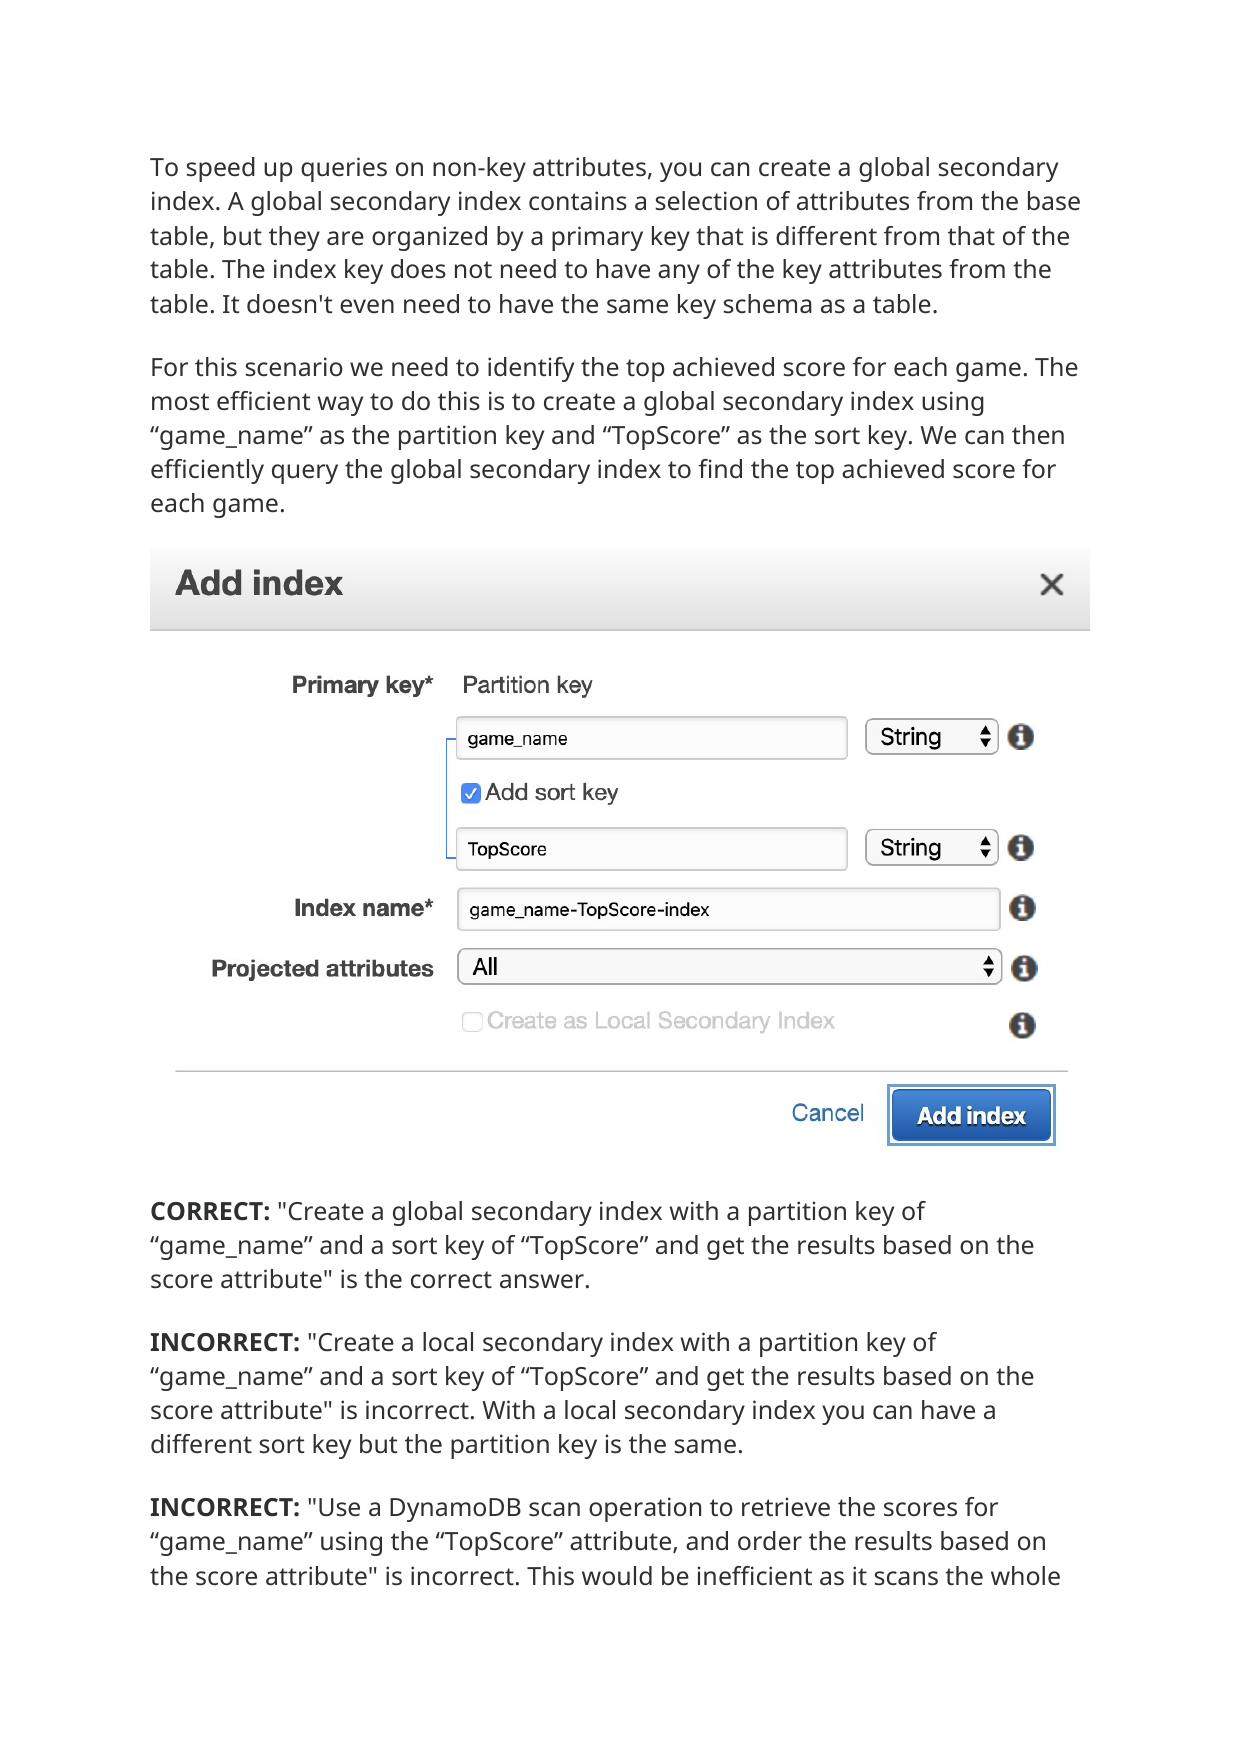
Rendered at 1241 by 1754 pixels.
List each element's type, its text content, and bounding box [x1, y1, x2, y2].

text CORRECT: "Create a global secondary index with a partition key of “game_name” and a sort key of “TopScore” and get the results based on the score attribute" is the correct answer. [150, 1193, 1090, 1295]
picture [150, 548, 1091, 1164]
text For this scenario we need to identify the top achieved score for each game. The most efficient way to do this is to create a global secondary index using “game_name” as the partition key and “TopScore” as the sort key. We can then efficiently query the global secondary index to find the top achieved score for each game. [150, 349, 1090, 520]
text To speed up queries on non-key attributes, you can create a global secondary index. A global secondary index contains a selection of attributes from the base table, but they are organized by a primary key that is different from that of the table. The index key does not need to have any of the key attributes from the table. It doesn't even need to have the same key schema as a table. [150, 150, 1090, 320]
text INCORRECT: "Create a local secondary index with a partition key of “game_name” and a sort key of “TopScore” and get the results based on the score attribute" is incorrect. With a local secondary index you can have a different sort key but the partition key is the same. [150, 1324, 1090, 1461]
